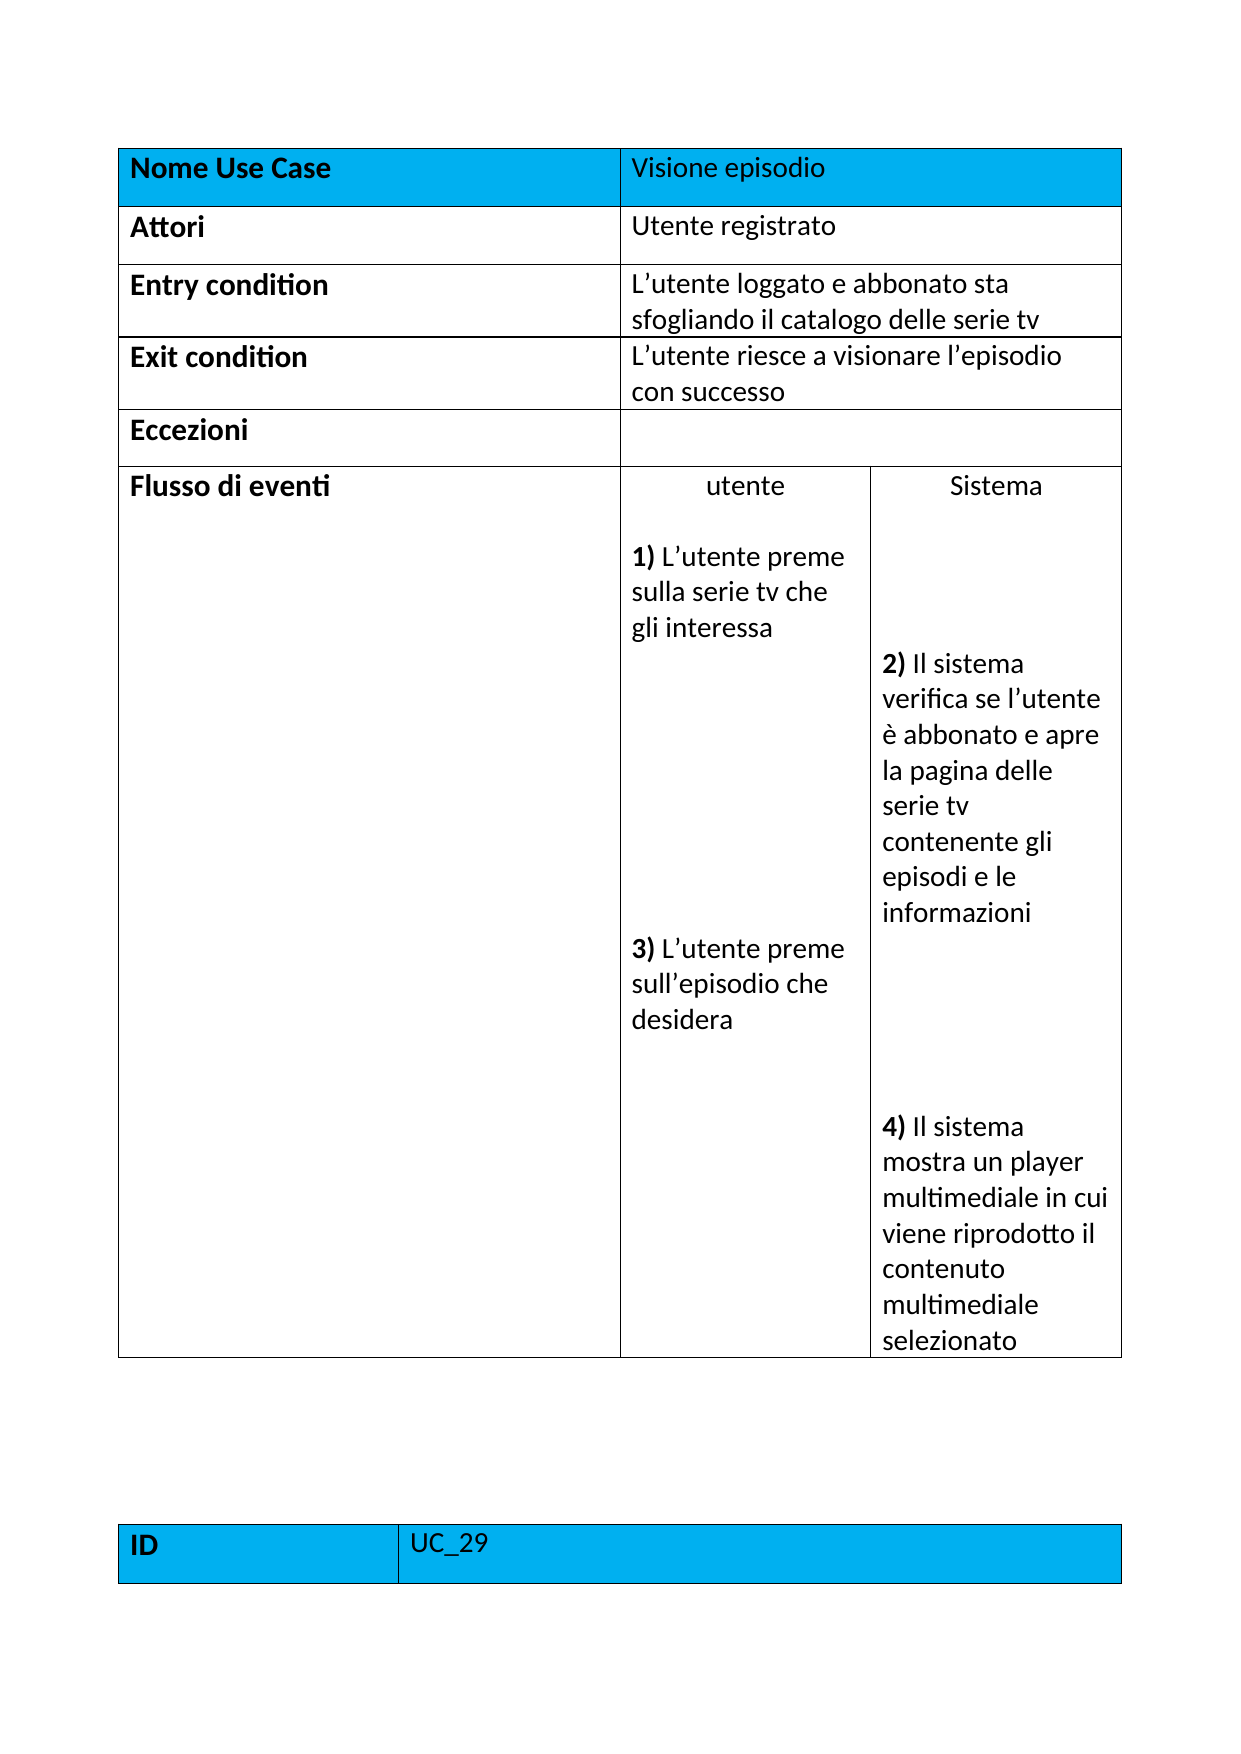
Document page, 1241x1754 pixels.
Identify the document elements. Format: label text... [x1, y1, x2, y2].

table_cell Utente registrato [621, 207, 1121, 264]
table_cell Visione episodio [621, 149, 1121, 206]
table_header UC_29 [399, 1525, 1121, 1583]
table_cell Nome Use Case [119, 149, 620, 206]
table_cell Entry condition [119, 265, 620, 336]
table_cell Eccezioni [119, 410, 620, 466]
table_cell Attori [119, 207, 620, 264]
table_cell Sistema 2) Il sistema verifica se l’utente è abbonato e apre la pagina delle serie tv contenente gli episodi e le informazioni 4) Il sistema mostra un player multimediale in cui viene riprodotto il contenuto multimediale selezionato [871, 467, 1121, 1357]
table_cell [621, 410, 1121, 466]
table_cell L’utente riesce a visionare l’episodio con successo [621, 338, 1121, 409]
table_header ID [119, 1525, 398, 1583]
table_cell L’utente loggato e abbonato sta sfogliando il catalogo delle serie tv [621, 265, 1121, 336]
table_cell utente 1) L’utente preme sulla serie tv che gli interessa 3) L’utente preme sull’episodio che desidera [621, 467, 870, 1357]
table_cell Flusso di eventi [119, 467, 620, 1357]
table_cell Exit condition [119, 338, 620, 409]
